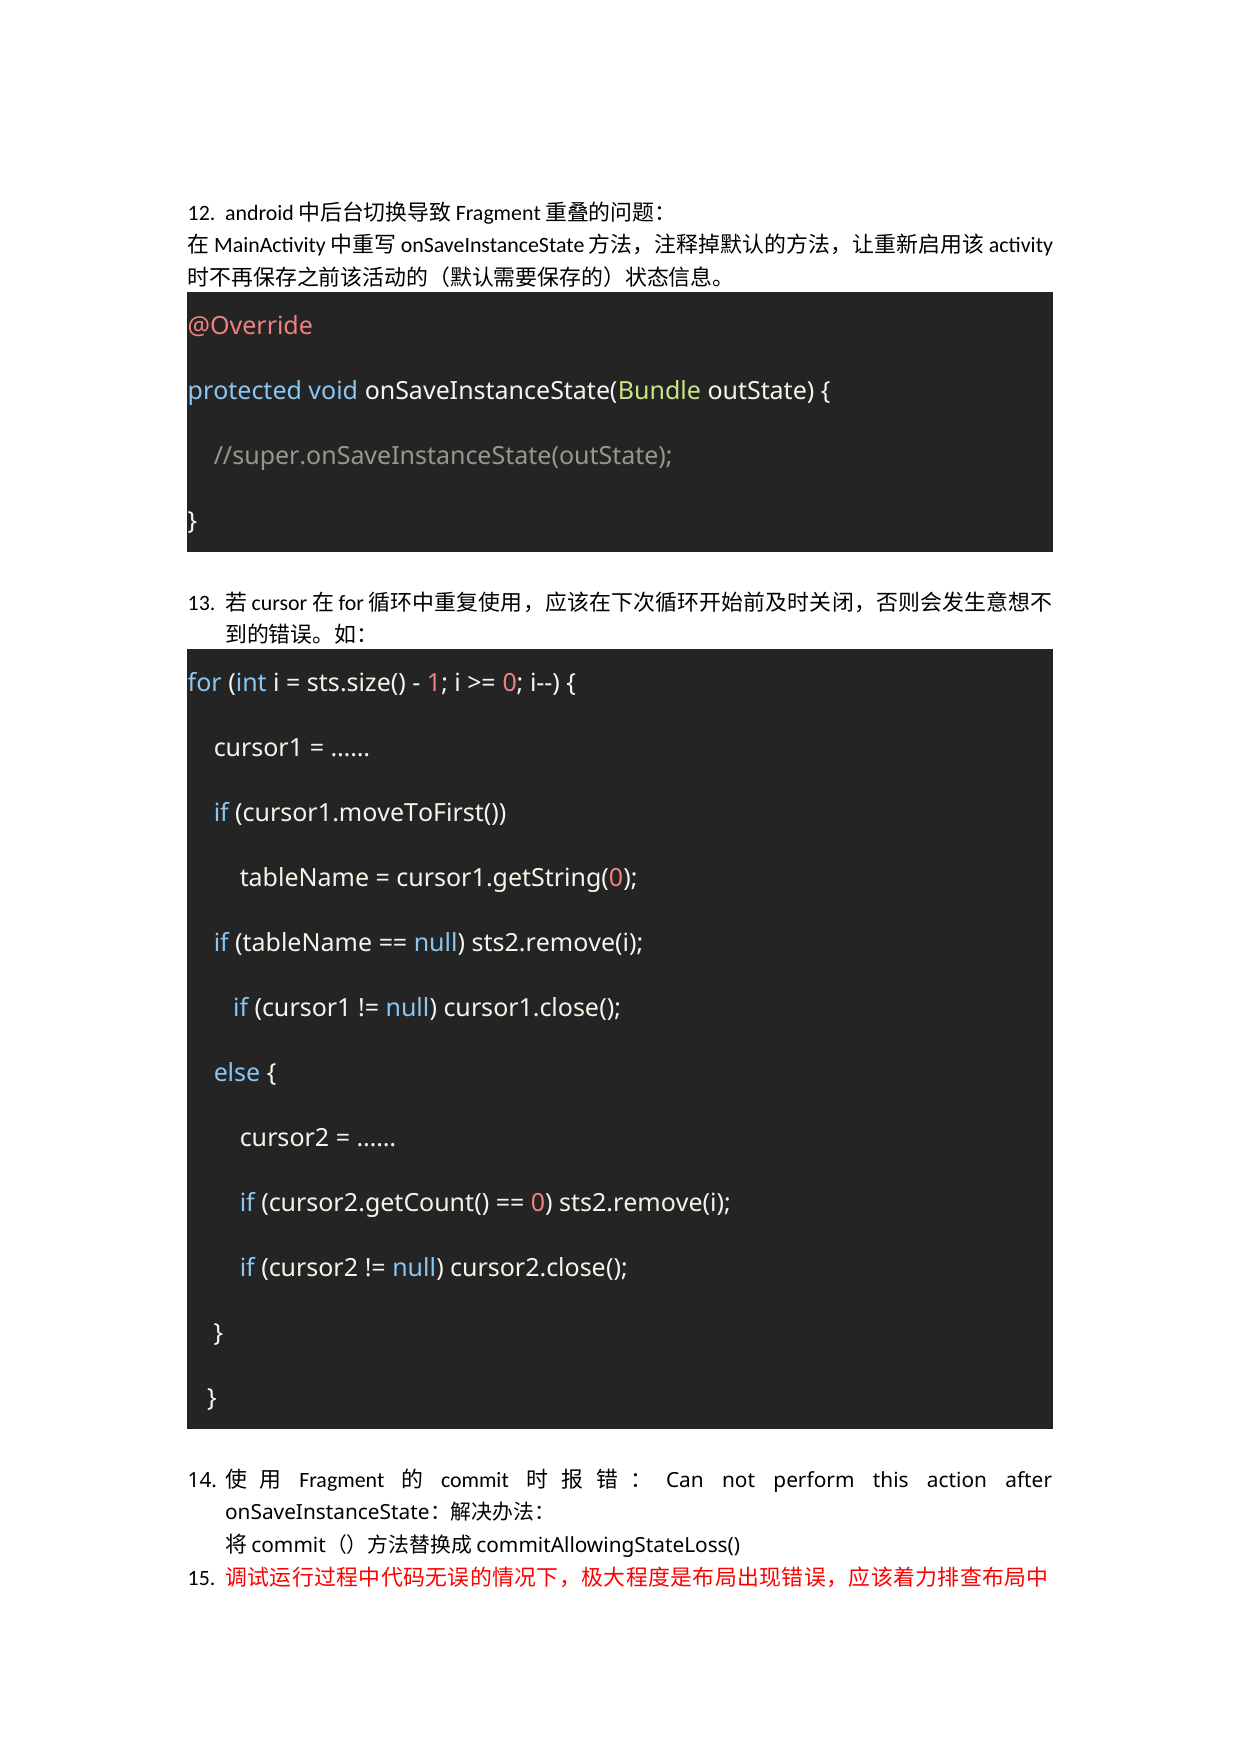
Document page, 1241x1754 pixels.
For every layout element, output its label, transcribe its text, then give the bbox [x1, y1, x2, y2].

text 在MainActivity中重写onSaveInstanceState方法，注释掉默认的方法，让重新启用该activity时不再保存之前该活动的（默认需要保存的）状态信息。 [187, 227, 1053, 292]
list 使用Fragment的commit时报错：Can not perform this action after onSaveInstanceState：解决办法： [187, 1462, 1053, 1527]
list 将commit（）方法替换成 commitAllowingStateLoss() [225, 1527, 1053, 1559]
list android中后台切换导致Fragment重叠的问题： [187, 194, 1053, 227]
text if (cursor1 != null) cursor1.close(); else { cursor2 = …… if (cursor2.getCount() == 0) sts2.remove(i); if (cursor2 != null) cursor2.close(); } } [187, 974, 1053, 1429]
text @Override protected void onSaveInstanceState(Bundle outState) { //super.onSaveInstanceState(outState); } [187, 292, 1053, 552]
list 若cursor在for循环中重复使用，应该在下次循环开始前及时关闭，否则会发生意想不到的错误。如： [187, 584, 1053, 649]
text for (int i = sts.size() - 1; i >= 0; i--) { cursor1 = …… if (cursor1.moveToFirst()) tableName = cursor1.getString(0); if (tableName == null) sts2.remove(i); [187, 649, 1053, 974]
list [187, 1559, 1053, 1592]
